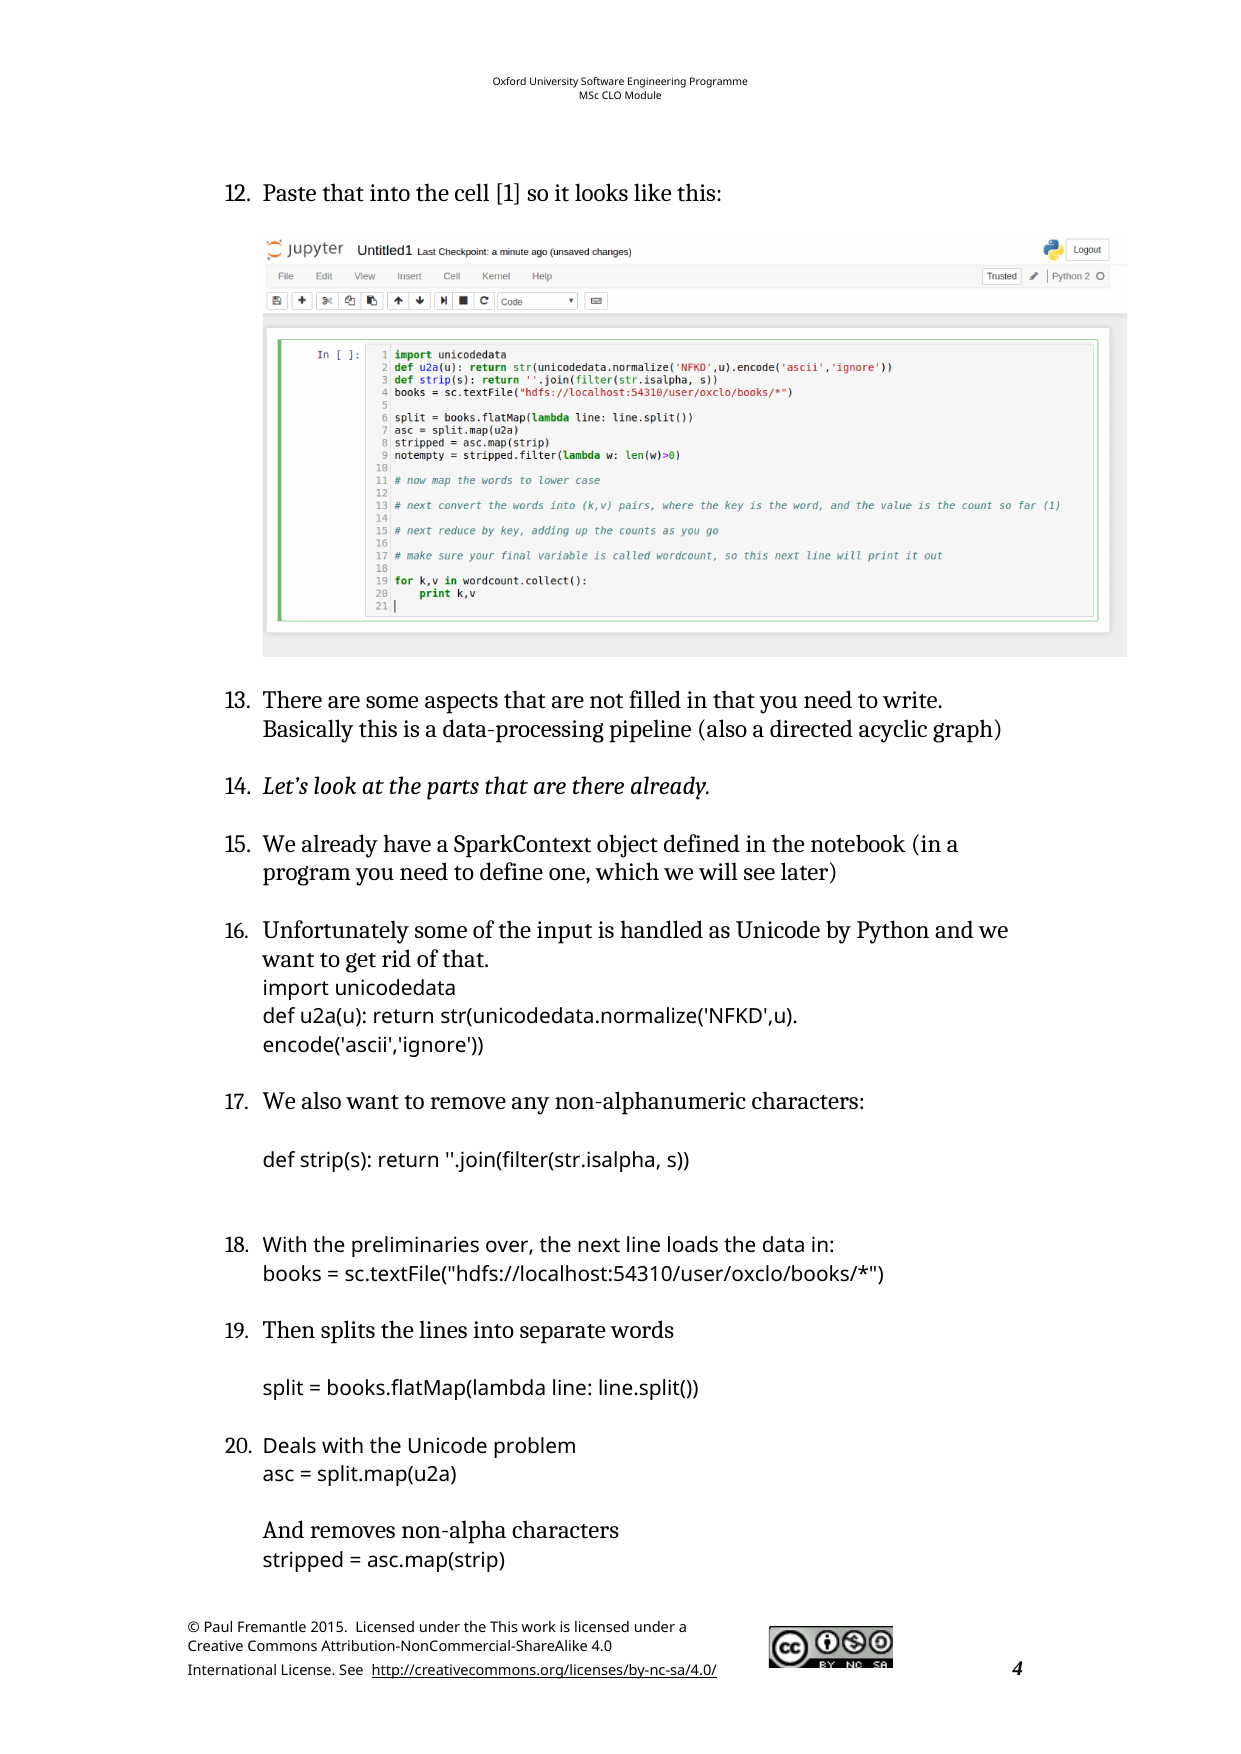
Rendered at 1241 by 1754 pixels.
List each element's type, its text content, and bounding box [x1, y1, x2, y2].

list We also want to remove any non-alphanumeric characters: def strip(s): return ''.join(filter(str.isalpha, s)) [225, 1087, 1053, 1230]
list We already have a SparkContext object defined in the notebook (in a program you need to define one, which we will see later) [225, 829, 1053, 916]
list Paste that into the cell [1] so it looks like this: [225, 179, 1053, 207]
list With the preliminaries over, the next line loads the data in: books = sc.textFile("hdfs://localhost:54310/user/oxclo/books/*") [225, 1230, 1053, 1316]
picture [768, 1626, 893, 1668]
list Unfortunately some of the input is handled as Unicode by Python and we want to get rid of that. import unicodedata def u2a(u): return str(unicodedata.normalize('NFKD',u). encode('ascii','ignore')) [225, 916, 1053, 1087]
list Then splits the lines into separate words split = books.flatMap(lambda line: line.split()) [225, 1316, 1053, 1431]
picture [262, 236, 1128, 657]
list Let’s look at the parts that are there already. [225, 772, 1053, 829]
list There are some aspects that are not filled in that you need to write. Basically this is a data-processing pipeline (also a directed acyclic graph) [225, 686, 1053, 772]
